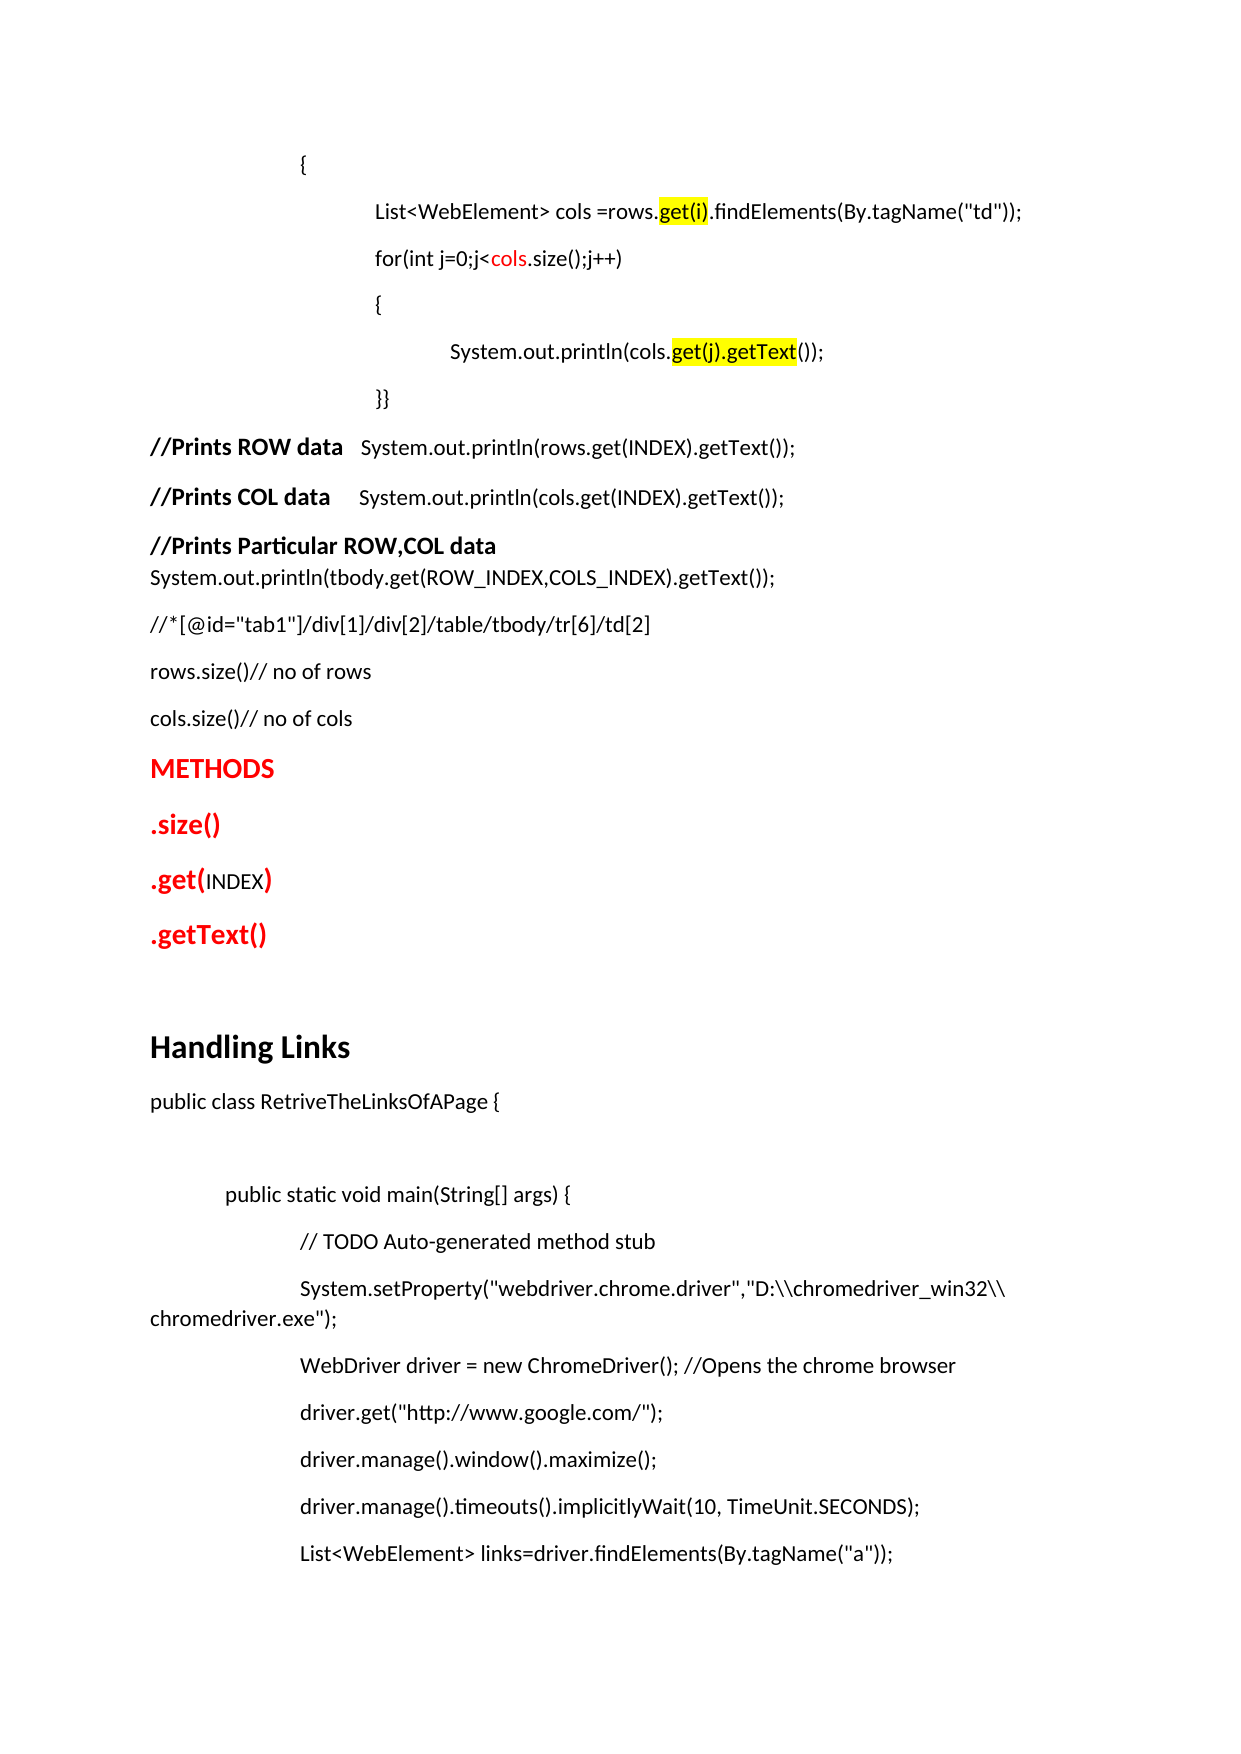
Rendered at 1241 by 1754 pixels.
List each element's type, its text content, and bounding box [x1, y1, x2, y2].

text METHODS [150, 751, 1090, 786]
text System.out.println(cols.get(j).getText()); [150, 337, 1090, 366]
text { [150, 150, 1090, 178]
text driver.get("http://www.google.com/"); [150, 1398, 1090, 1426]
text List<WebElement> cols =rows.get(i).findElements(By.tagName("td")); [150, 197, 659, 225]
text Handling Links [150, 1026, 1090, 1067]
text for(int j=0;j<cols.size();j++) [150, 244, 1090, 272]
text public class RetriveTheLinksOfAPage { [150, 1087, 1090, 1115]
text driver.manage().timeouts().implicitlyWait(10, TimeUnit.SECONDS); [150, 1492, 1090, 1520]
text //Prints ROW data System.out.println(rows.get(INDEX).getText()); [150, 431, 1090, 462]
text { [150, 291, 1090, 319]
text rows.size()// no of rows [150, 657, 1090, 685]
text }} [150, 384, 1090, 412]
text List<WebElement> cols =rows.get(i).findElements(By.tagName("td")); [708, 197, 1090, 225]
text WebDriver driver = new ChromeDriver(); //Opens the chrome browser [150, 1351, 1090, 1379]
text System.setProperty("webdriver.chrome.driver","D:\\chromedriver_win32\\chromedriver.exe"); [150, 1274, 1090, 1332]
text //Prints COL data System.out.println(cols.get(INDEX).getText()); [150, 481, 1090, 511]
text cols.size()// no of cols [150, 704, 1090, 732]
text .get(INDEX) [150, 861, 1090, 896]
text driver.manage().window().maximize(); [150, 1445, 1090, 1473]
text List<WebElement> links=driver.findElements(By.tagName("a")); [150, 1539, 1090, 1567]
text .size() [150, 806, 1090, 841]
text .getText() [150, 916, 1090, 952]
text //Prints Particular ROW,COL data System.out.println(tbody.get(ROW_INDEX,COLS_INDEX).getText()); [150, 530, 1090, 591]
text // TODO Auto-generated method stub [150, 1227, 1090, 1255]
text //*[@id="tab1"]/div[1]/div[2]/table/tbody/tr[6]/td[2] [150, 610, 1090, 638]
text public static void main(String[] args) { [150, 1181, 1090, 1208]
